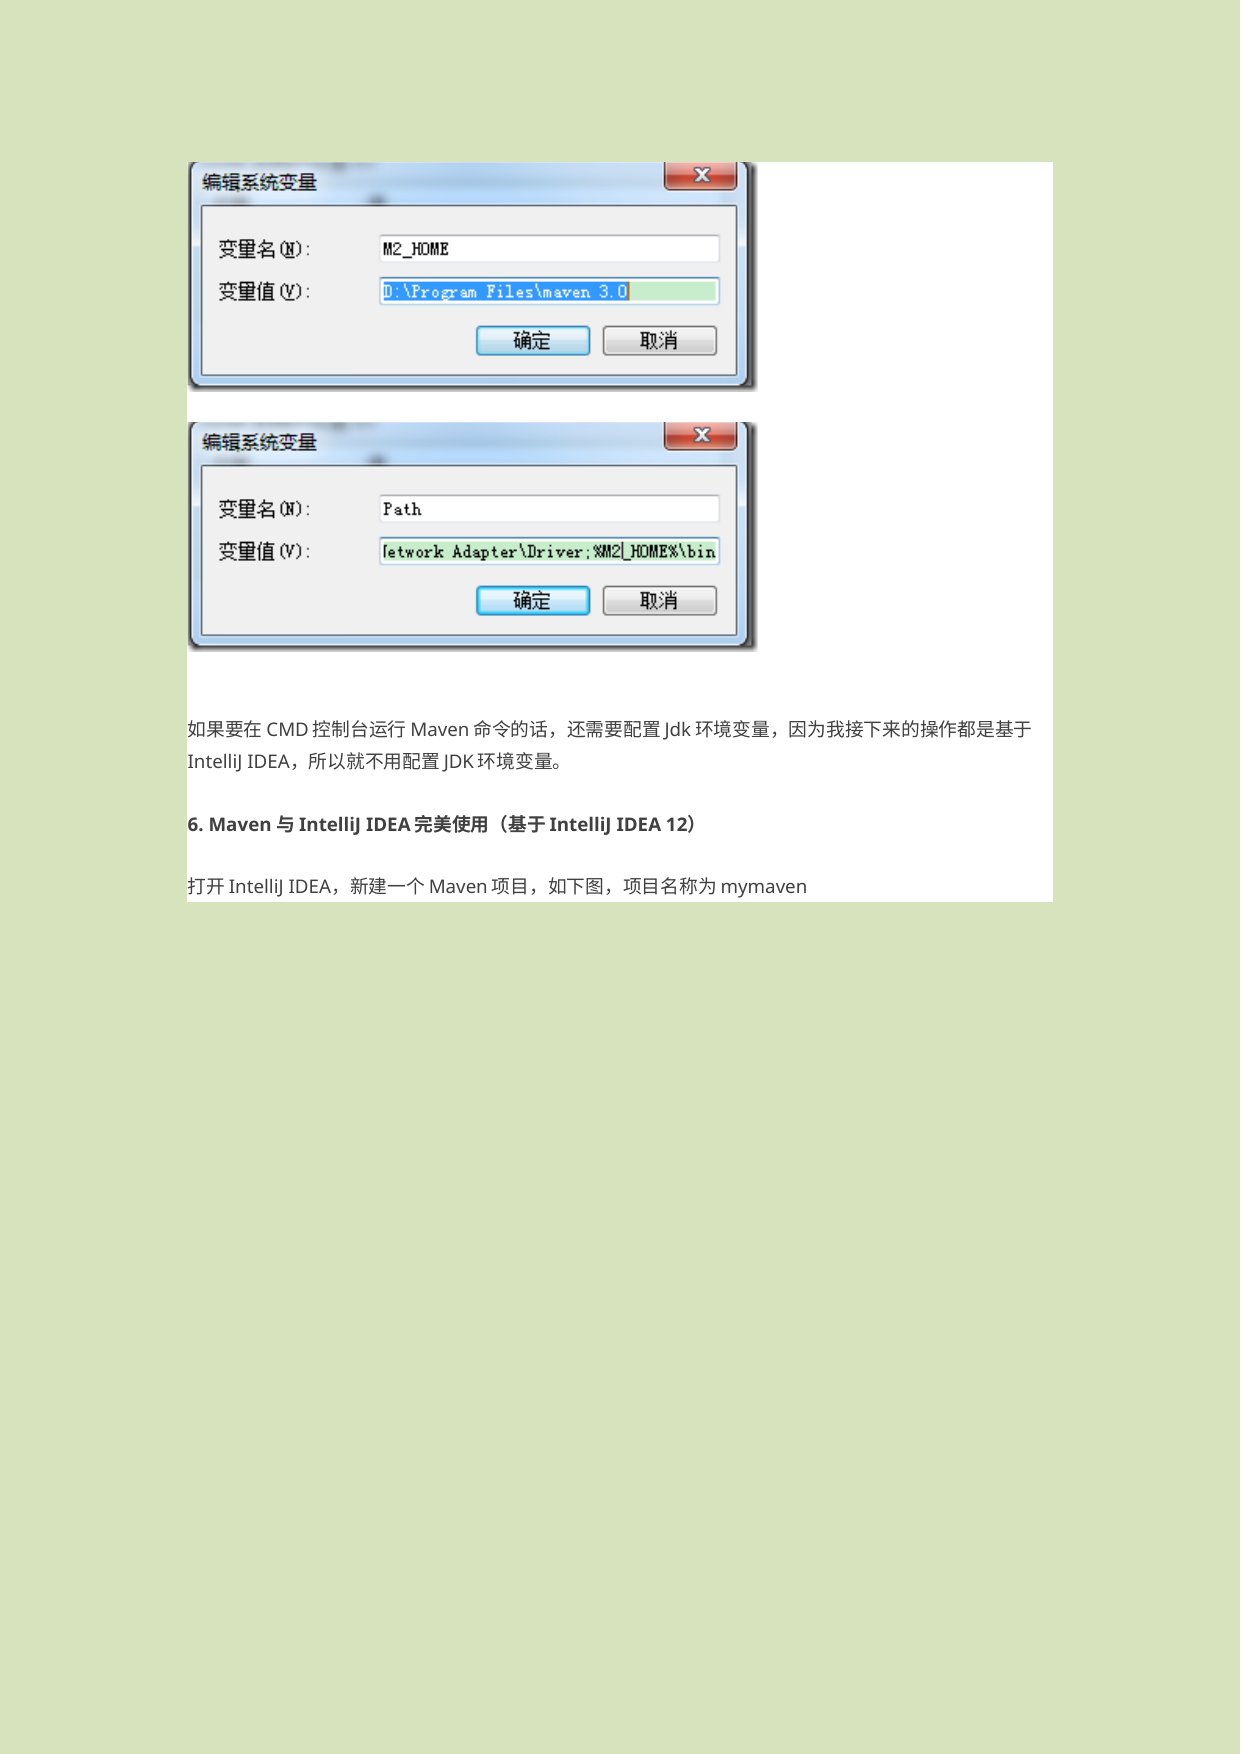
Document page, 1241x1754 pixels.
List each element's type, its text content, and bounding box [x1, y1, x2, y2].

picture [187, 162, 758, 392]
text 打开IntelliJ IDEA，新建一个Maven项目，如下图，项目名称为mymaven [187, 869, 1053, 902]
text 6. Maven 与IntelliJ IDEA完美使用（基于IntelliJ IDEA 12） [187, 807, 1053, 839]
text 如果要在CMD控制台运行Maven命令的话，还需要配置Jdk环境变量，因为我接下来的操作都是基于IntelliJ IDEA，所以就不用配置JDK环境变量。 [187, 712, 1053, 777]
picture [187, 422, 758, 652]
